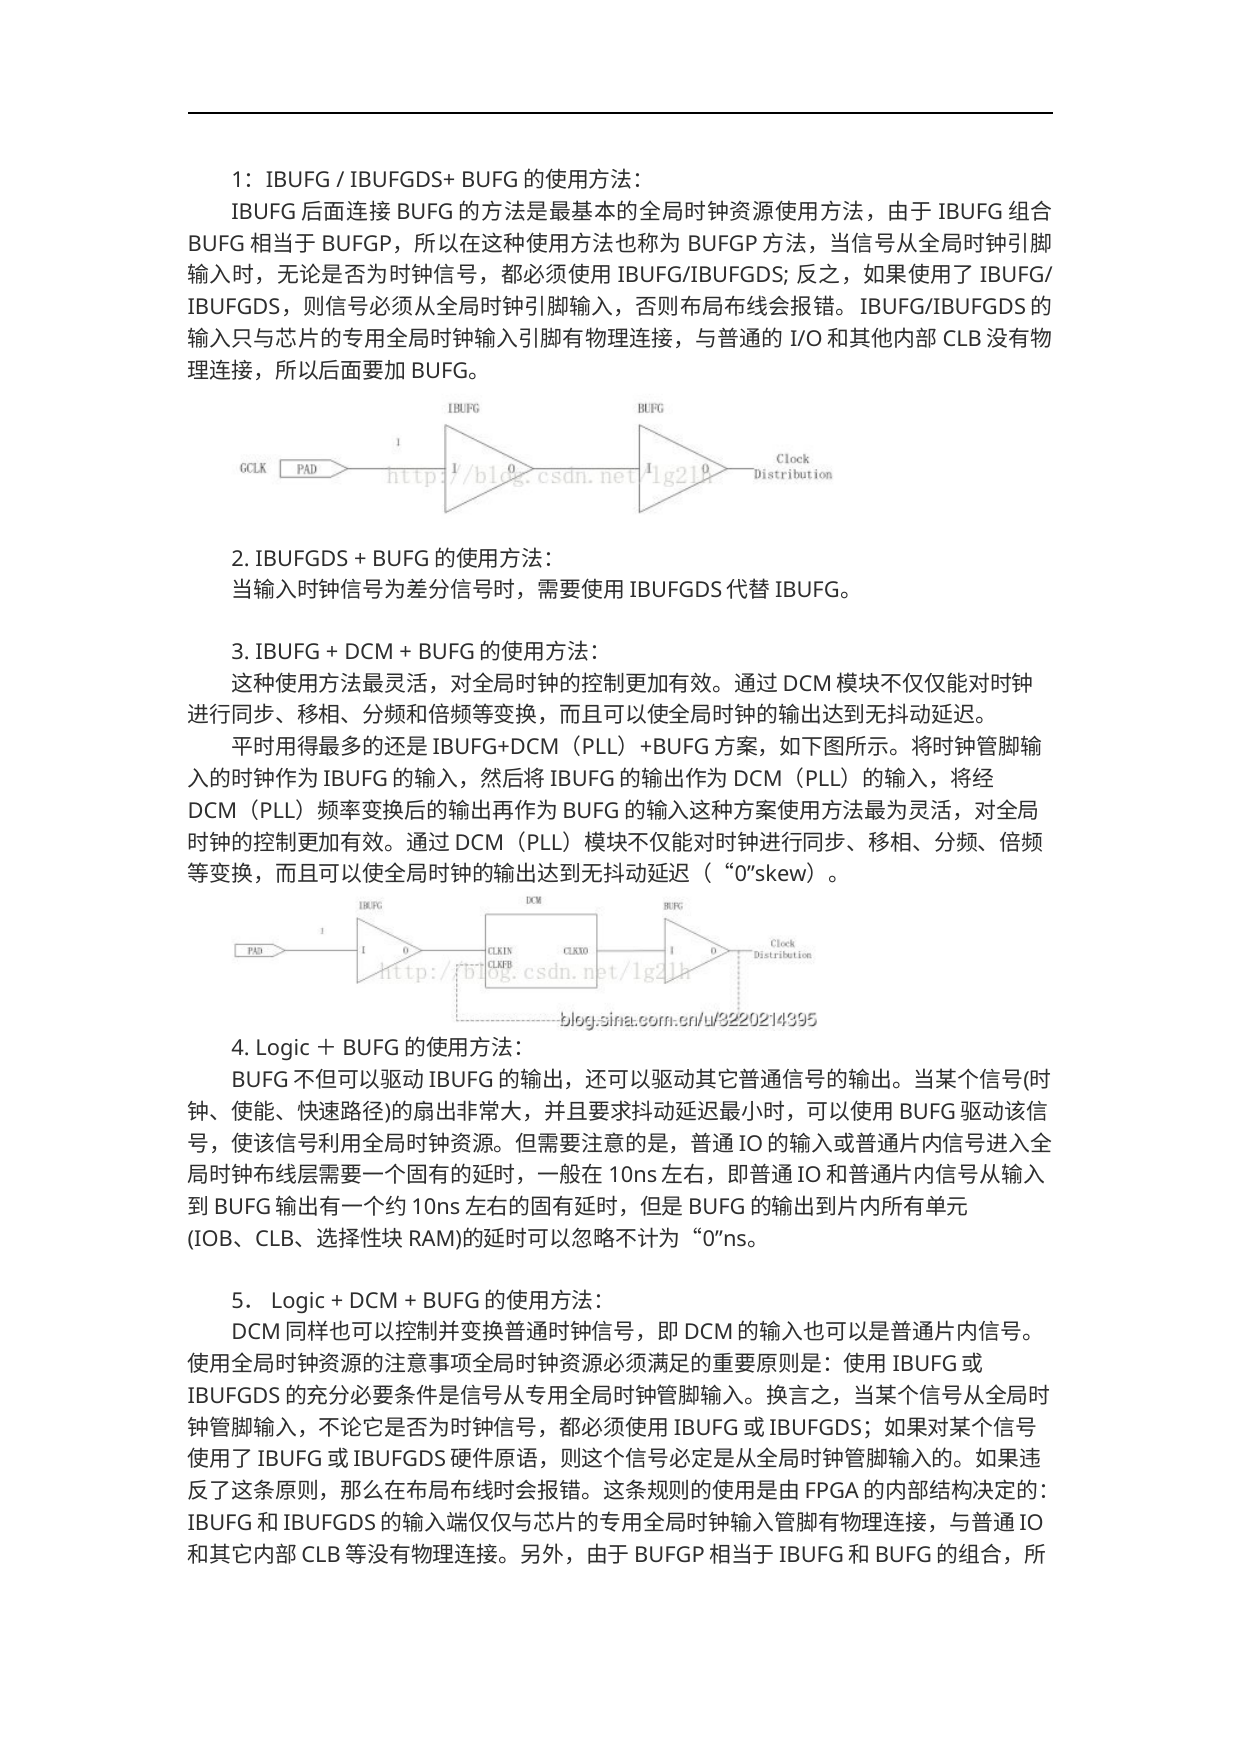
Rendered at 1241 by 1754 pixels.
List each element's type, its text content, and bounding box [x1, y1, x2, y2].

text 这种使用方法最灵活，对全局时钟的控制更加有效。通过DCM模块不仅仅能对时钟进行同步、移相、分频和倍频等变换，而且可以使全局时钟的输出达到无抖动延迟。 [187, 666, 1053, 729]
text 当输入时钟信号为差分信号时，需要使用IBUFGDS代替IBUFG。 [187, 572, 1053, 604]
text IBUFG后面连接BUFG的方法是最基本的全局时钟资源使用方法，由于IBUFG组合BUFG相当于BUFGP，所以在这种使用方法也称为BUFGP方法，当信号从全局时钟引脚输入时，无论是否为时钟信号，都必须使用IBUFG/IBUFGDS; 反之，如果使用了IBUFG/ IBUFGDS，则信号必须从全局时钟引脚输入，否则布局布线会报错。IBUFG/IBUFGDS的输入只与芯片的专用全局时钟输入引脚有物理连接，与普通的I/O和其他内部CLB没有物理连接，所以后面要加BUFG。 [187, 194, 1053, 384]
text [187, 1314, 1053, 1568]
picture [231, 384, 846, 541]
text 4. Logic ＋ BUFG的使用方法： [187, 1030, 1053, 1062]
text 3. IBUFG + DCM + BUFG的使用方法： [187, 634, 1053, 666]
text 1：IBUFG / IBUFGDS+ BUFG的使用方法： [187, 162, 1053, 194]
text 平时用得最多的还是IBUFG+DCM（PLL）+BUFG方案，如下图所示。将时钟管脚输入的时钟作为IBUFG的输入，然后将IBUFG的输出作为DCM（PLL）的输入，将经DCM（PLL）频率变换后的输出再作为BUFG的输入这种方案使用方法最为灵活，对全局时钟的控制更加有效。通过DCM（PLL）模块不仅能对时钟进行同步、移相、分频、倍频等变换，而且可以使全局时钟的输出达到无抖动延迟（“0”skew）。 [187, 729, 1053, 888]
text 2. IBUFGDS + BUFG的使用方法： [187, 541, 1053, 572]
text BUFG不但可以驱动IBUFG的输出，还可以驱动其它普通信号的输出。当某个信号(时钟、使能、快速路径)的扇出非常大，并且要求抖动延迟最小时，可以使用BUFG驱动该信号，使该信号利用全局时钟资源。但需要注意的是，普通IO的输入或普通片内信号进入全局时钟布线层需要一个固有的延时，一般在 10ns左右，即普通IO和普通片内信号从输入到BUFG输出有一个约10ns左右的固有延时，但是BUFG的输出到片内所有单元(IOB、CLB、选择性块RAM)的延时可以忽略不计为“ns。 [187, 1062, 1053, 1253]
picture [231, 888, 818, 1031]
text 5． Logic + DCM + BUFG的使用方法： [187, 1283, 1053, 1314]
